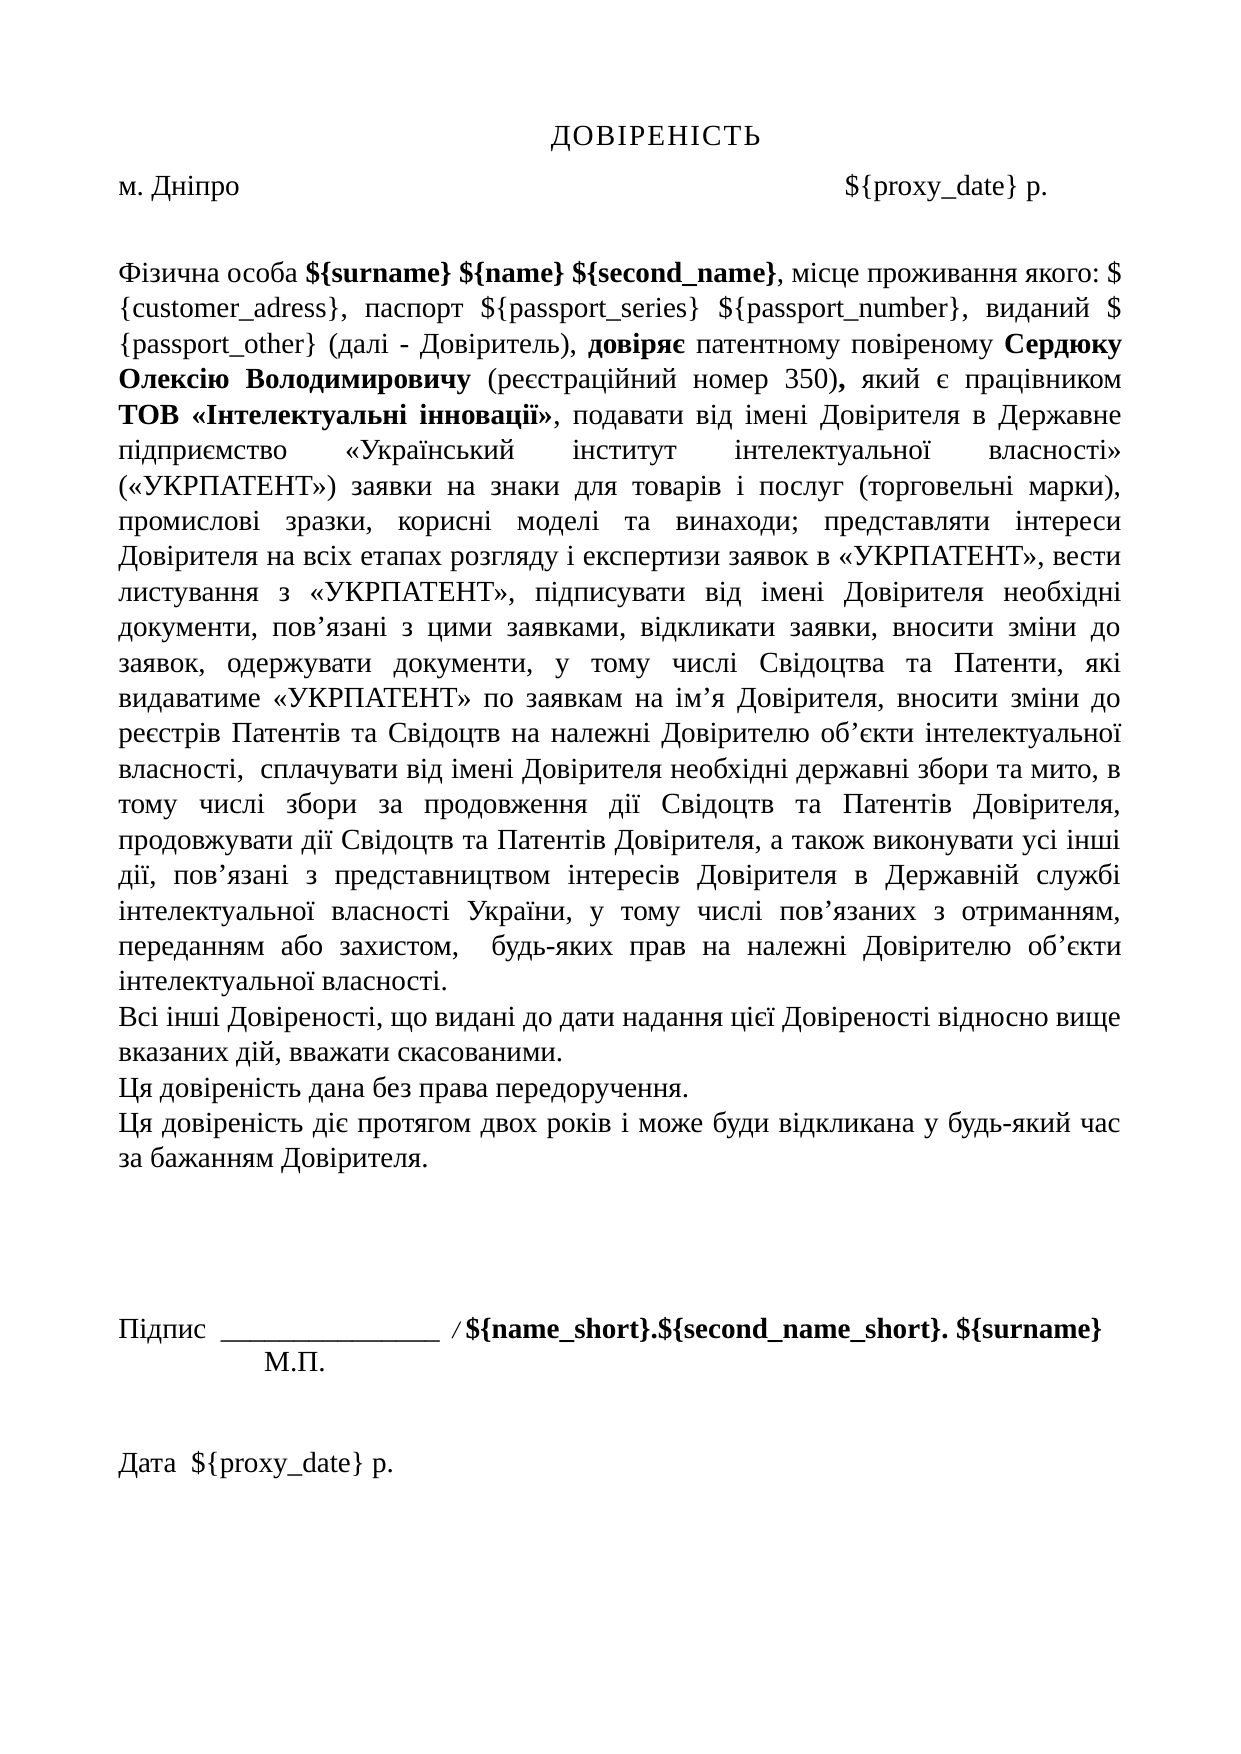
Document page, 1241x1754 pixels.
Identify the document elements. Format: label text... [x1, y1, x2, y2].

text Всі інші Довіреності, що видані до дати надання цієї Довіреності відносно вище вказаних дій, вважати скасованими. [118, 998, 1122, 1069]
text ДОВІРЕНІСТЬ [118, 118, 1122, 152]
text Ця довіреність діє протягом двох років і може буди відкликана у будь-який час за бажанням Довірителя. [118, 1104, 1122, 1175]
text Ця довіреність дана без права передоручення. [118, 1069, 1122, 1104]
text Підпис _______________ / ${name_short}.${second_name_short}. ${surname} [118, 1311, 1122, 1344]
text Фізична особа ${surname} ${name} ${second_name}, місце проживання якого: ${customer_adress}, паспорт ${passport_series} ${passport_number}, виданий ${passport_other} (далі - Довіритель), довіряє патентному повіреному Сердюку Олексію Володимировичу (реєстраційний номер 350), який є працівником ТОВ «Інтелектуальні інновації», подавати від імені Довірителя в Державне підприємство «Український інститут інтелектуальної власності» («УКРПАТЕНТ») заявки на знаки для товарів і послуг (торговельні марки), промислові зразки, корисні моделі та винаходи; представляти інтереси Довірителя на всіх етапах розгляду і експертизи заявок в «УКРПАТЕНТ», вести листування з «УКРПАТЕНТ», підписувати від імені Довірителя необхідні документи, пов’язані з цими заявками, відкликати заявки, вносити зміни до заявок, одержувати документи, у тому числі Свідоцтва та Патенти, які видаватиме «УКРПАТЕНТ» по заявкам на ім’я Довірителя, вносити зміни до реєстрів Патентів та Свідоцтв на належні Довірителю об’єкти інтелектуальної власності, сплачувати від імені Довірителя необхідні державні збори та мито, в тому числі збори за продовження дії Свідоцтв та Патентів Довірителя, продовжувати дії Свідоцтв та Патентів Довірителя, а також виконувати усі інші дії, пов’язані з представництвом інтересів Довірителя в Державній службі інтелектуальної власності України, у тому числі пов’язаних з отриманням, переданням або захистом, будь-яких прав на належні Довірителю об’єкти інтелектуальної власності. [118, 254, 1122, 998]
text М.П. [118, 1344, 1122, 1378]
text Дата ${proxy_date} р. [118, 1445, 1122, 1479]
text м. Дніпро ${proxy_date} р. [118, 168, 1122, 202]
